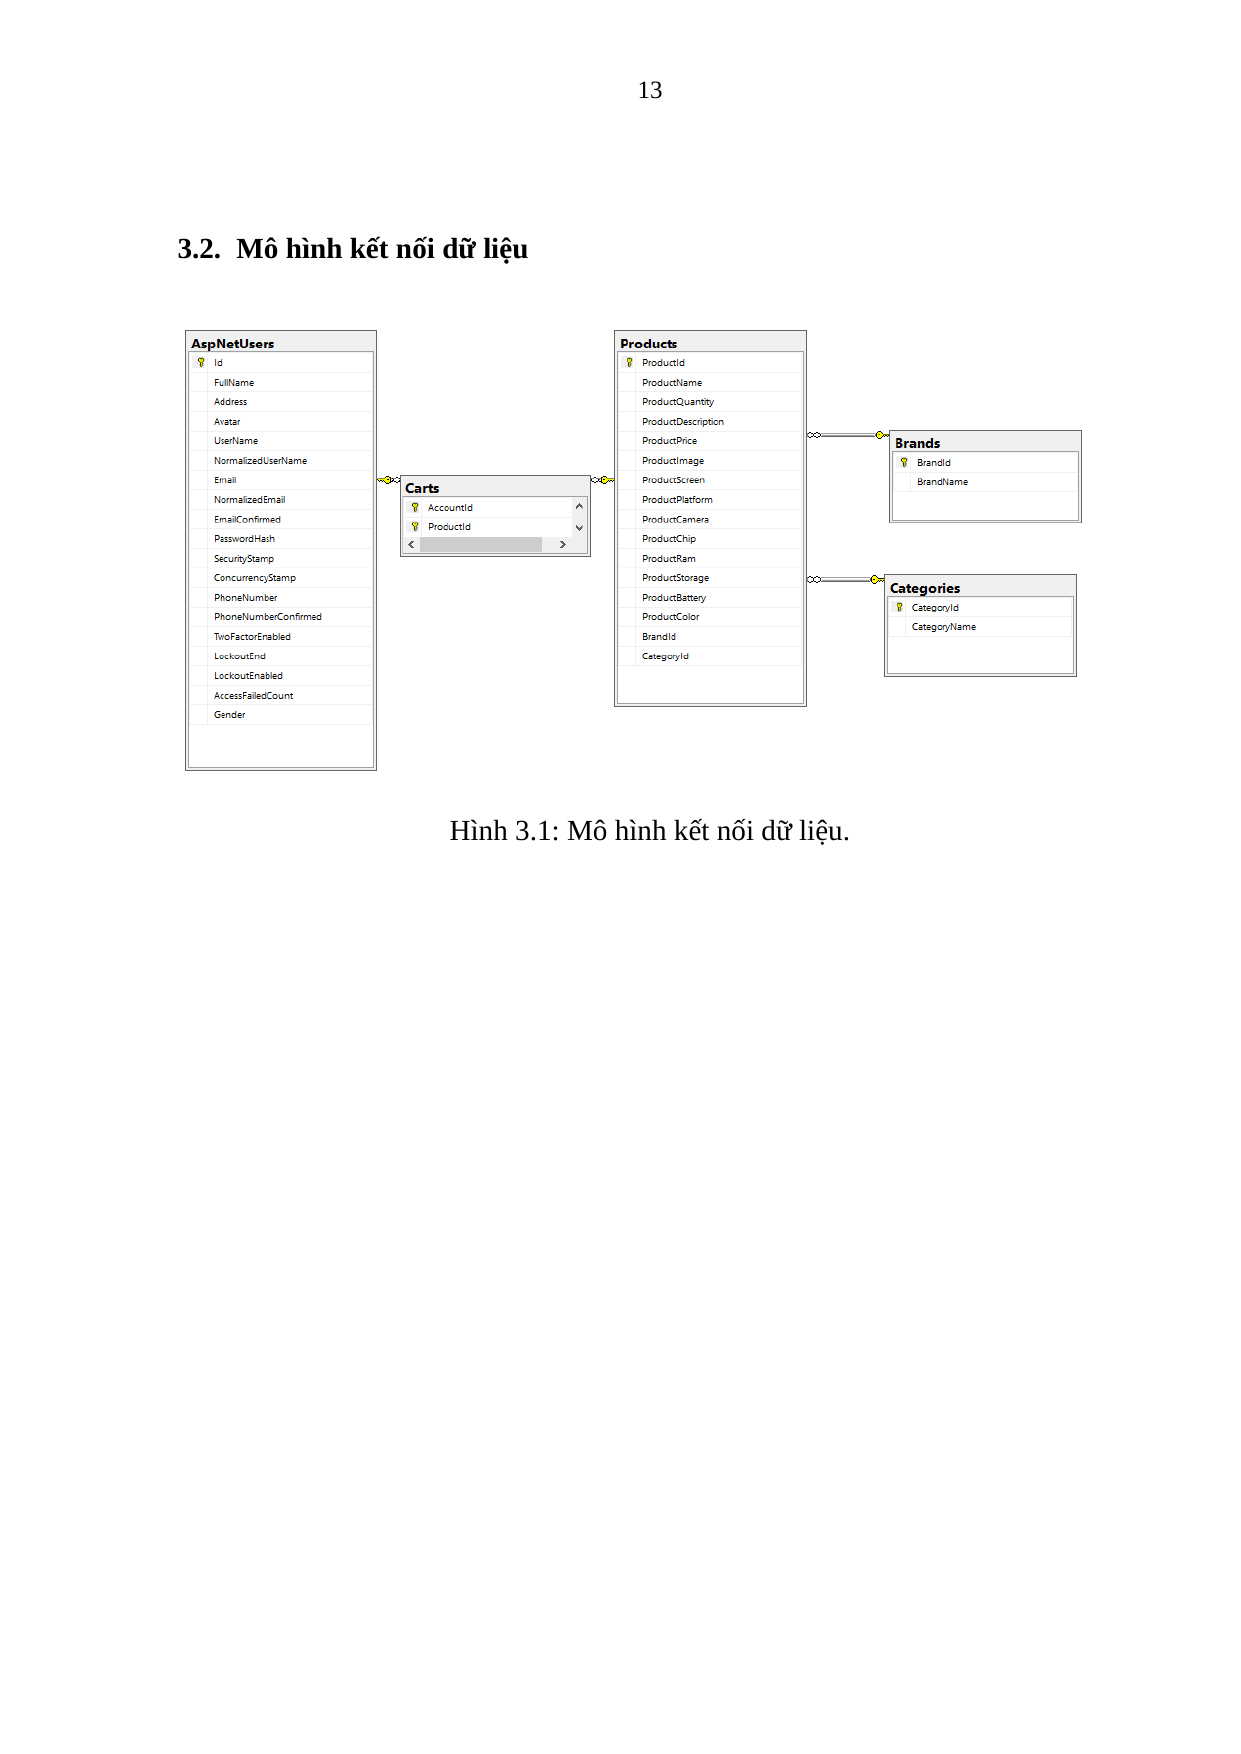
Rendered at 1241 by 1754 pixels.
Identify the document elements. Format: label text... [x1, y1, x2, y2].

subtitle Mô hình kết nối dữ liệu [177, 231, 1122, 264]
text Hình 3.1: Mô hình kết nối dữ liệu. [177, 813, 1122, 847]
picture [177, 302, 1123, 788]
